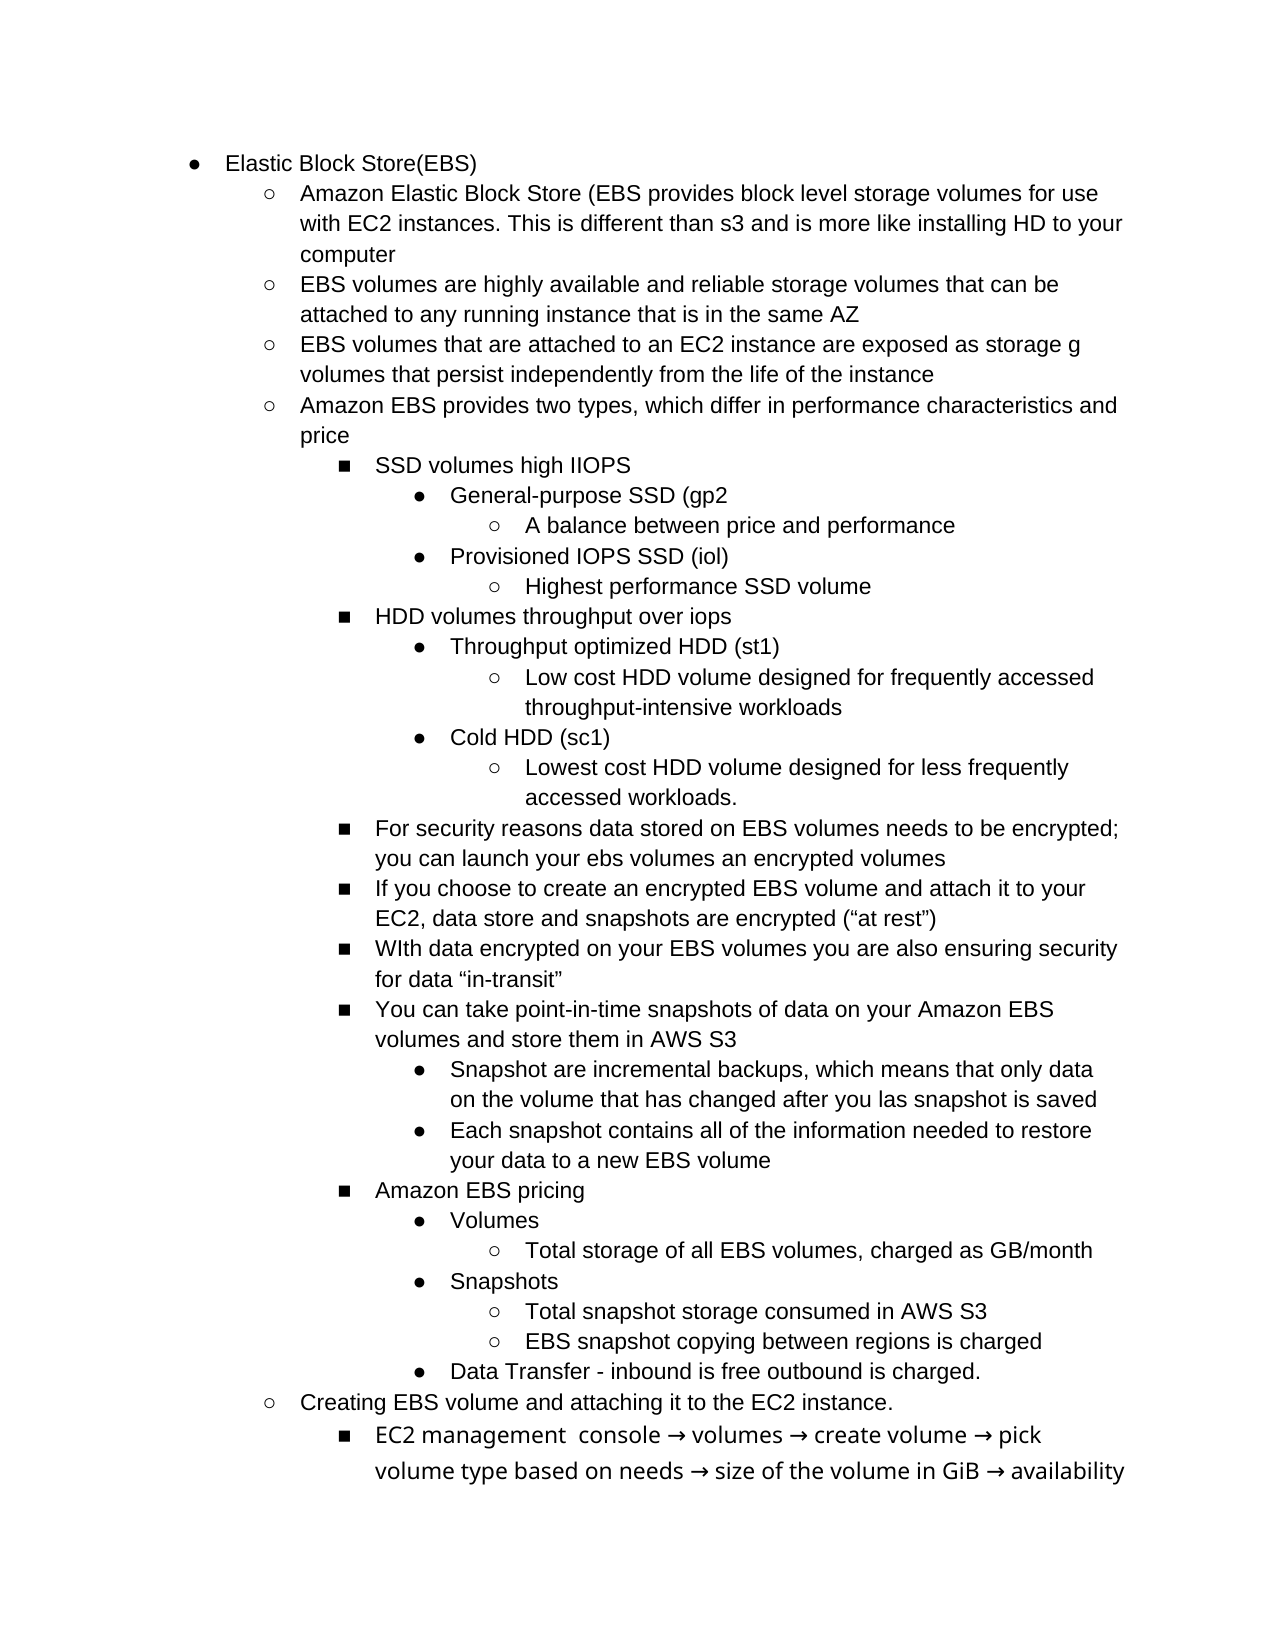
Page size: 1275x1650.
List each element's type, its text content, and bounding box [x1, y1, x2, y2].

list Lowest cost HDD volume designed for less frequently accessed workloads. [487, 754, 1125, 811]
list Amazon Elastic Block Store (EBS provides block level storage volumes for use with EC2 instances. This is different than s3 and is more like installing HD to your computer [262, 180, 1125, 267]
list General-purpose SSD (gp2 [412, 482, 1125, 509]
list Total snapshot storage consumed in AWS S3 [487, 1298, 1125, 1324]
list Elastic Block Store(EBS) [187, 150, 1125, 176]
list Provisioned IOPS SSD (iol) [412, 543, 1125, 569]
list Amazon EBS provides two types, which differ in performance characteristics and price [262, 392, 1125, 448]
list If you choose to create an encrypted EBS volume and attach it to your EC2, data store and snapshots are encrypted (“at rest”) [337, 875, 1125, 932]
list WIth data encrypted on your EBS volumes you are also ensuring security for data “in-transit” [337, 935, 1125, 992]
list Snapshots [412, 1268, 1125, 1294]
list HDD volumes throughput over iops [337, 603, 1125, 629]
list Data Transfer - inbound is free outbound is charged. [412, 1358, 1125, 1385]
list Cold HDD (sc1) [412, 724, 1125, 750]
list Each snapshot contains all of the information needed to restore your data to a new EBS volume [412, 1117, 1125, 1173]
list Amazon EBS pricing [337, 1177, 1125, 1203]
list EBS volumes are highly available and reliable storage volumes that can be attached to any running instance that is in the same AZ [262, 271, 1125, 327]
list SSD volumes high IIOPS [337, 452, 1125, 478]
list Total storage of all EBS volumes, charged as GB/month [487, 1237, 1125, 1264]
list Snapshot are incremental backups, which means that only data on the volume that has changed after you las snapshot is saved [412, 1056, 1125, 1113]
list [337, 1419, 1125, 1486]
list Highest performance SSD volume [487, 573, 1125, 599]
list EBS volumes that are attached to an EC2 instance are exposed as storage g volumes that persist independently from the life of the instance [262, 331, 1125, 388]
list Throughput optimized HDD (st1) [412, 633, 1125, 660]
list You can take point-in-time snapshots of data on your Amazon EBS volumes and store them in AWS S3 [337, 996, 1125, 1052]
list Volumes [412, 1207, 1125, 1234]
list EBS snapshot copying between regions is charged [487, 1328, 1125, 1354]
list Creating EBS volume and attaching it to the EC2 instance. [262, 1388, 1125, 1415]
list Low cost HDD volume designed for frequently accessed throughput-intensive workloads [487, 663, 1125, 720]
list For security reasons data stored on EBS volumes needs to be encrypted; you can launch your ebs volumes an encrypted volumes [337, 814, 1125, 871]
list A balance between price and performance [487, 512, 1125, 539]
